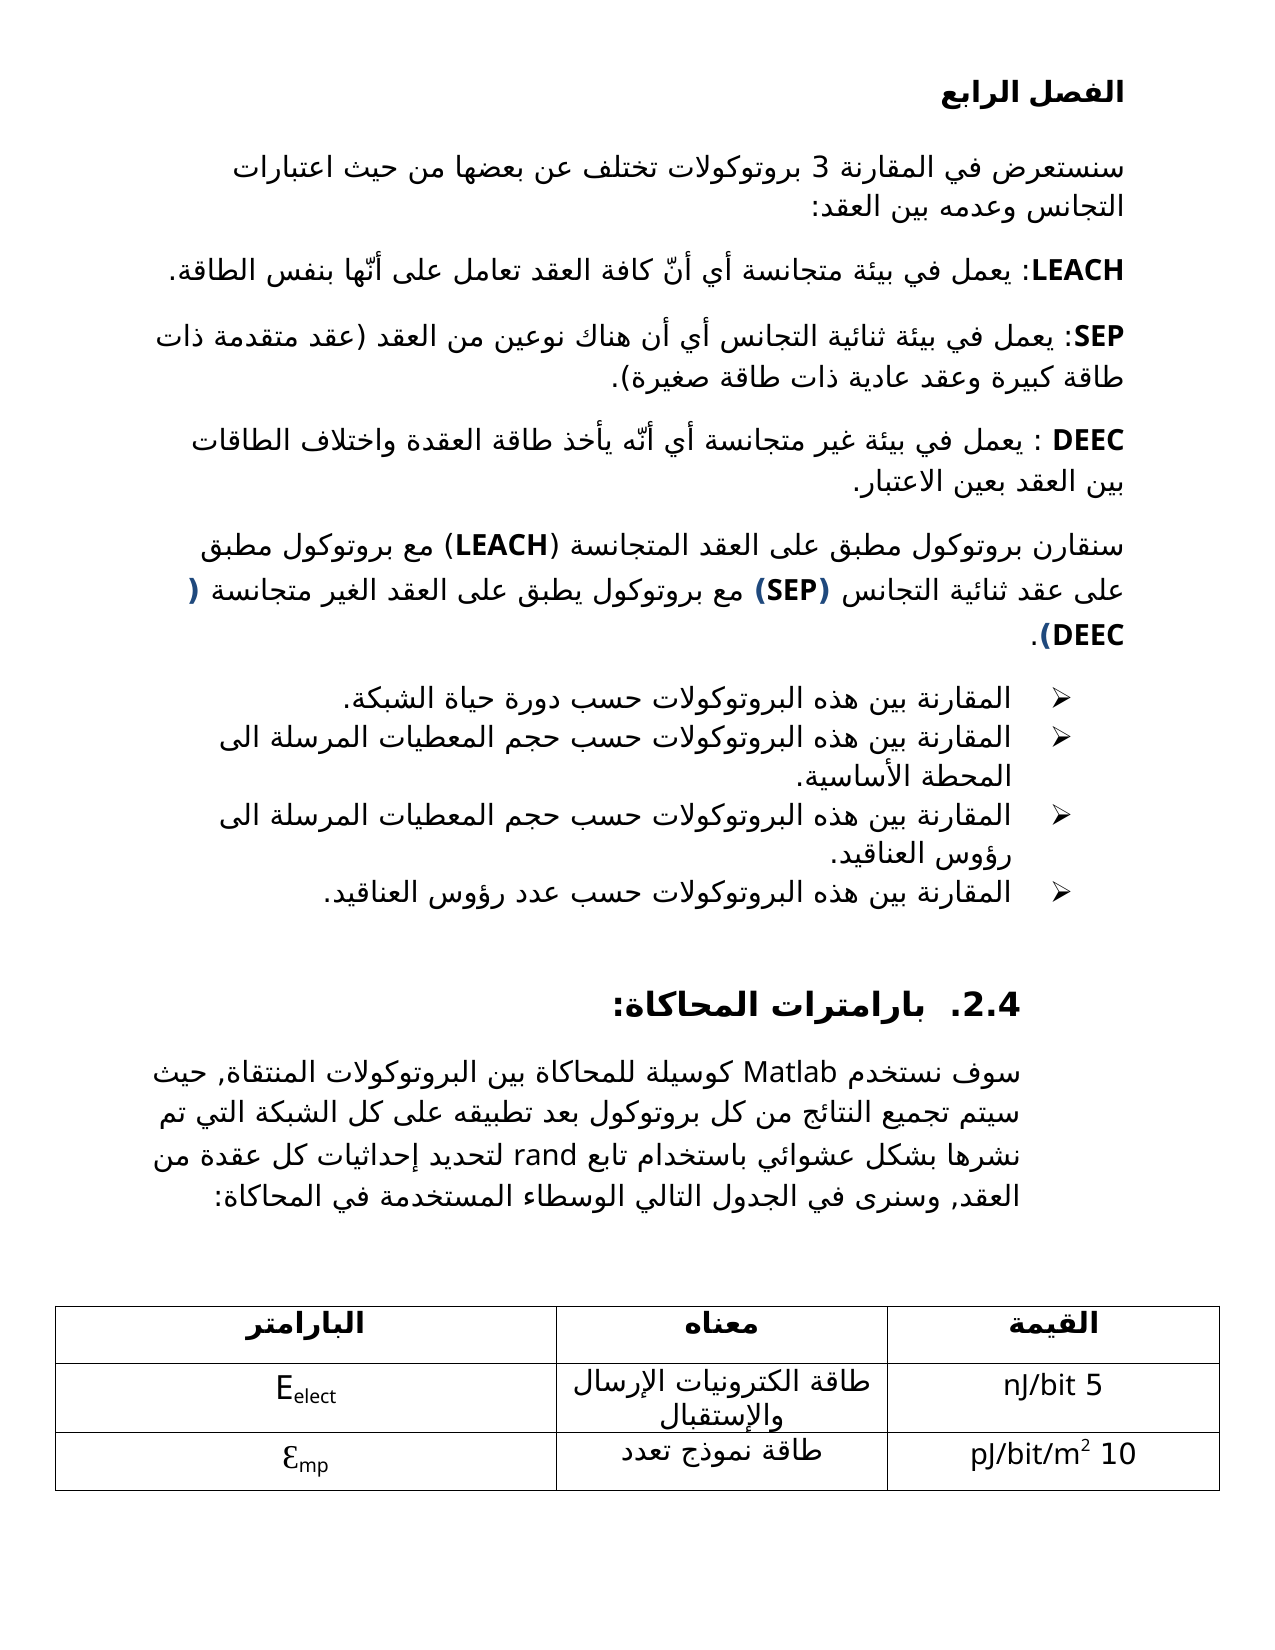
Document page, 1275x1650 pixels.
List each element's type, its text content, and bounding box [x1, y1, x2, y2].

text LEACH: يعمل في بيئة متجانسة أي أنّ كافة العقد تعامل على أنّها بنفس الطاقة. [150, 249, 1125, 288]
list المقارنة بين هذه البروتوكولات حسب دورة حياة الشبكة. [150, 681, 1050, 715]
list المقارنة بين هذه البروتوكولات حسب عدد رؤوس العناقيد. [150, 876, 1050, 910]
table_header البارامتر [56, 1307, 556, 1363]
table_header معناه [557, 1307, 887, 1363]
text سنستعرض في المقارنة 3 بروتوكولات تختلف عن بعضها من حيث اعتبارات التجانس وعدمه بين العقد: [150, 150, 1125, 223]
table_cell طاقة الكترونيات الإرسال والإستقبال [557, 1364, 887, 1432]
text SEP: يعمل في بيئة ثنائية التجانس أي أن هناك نوعين من العقد (عقد متقدمة ذات طاقة كبيرة وعقد عادية ذات طاقة صغيرة). [150, 315, 1125, 394]
list المقارنة بين هذه البروتوكولات حسب حجم المعطيات المرسلة الى رؤوس العناقيد. [150, 798, 1050, 871]
table_cell Ԑmp [56, 1433, 556, 1489]
table_cell 5 nJ/bit [888, 1364, 1219, 1432]
text سنقارن بروتوكول مطبق على العقد المتجانسة (LEACH) مع بروتوكول مطبق على عقد ثنائية التجانس (SEP) مع بروتوكول يطبق على العقد الغير متجانسة (DEEC). [150, 524, 1125, 654]
table_cell 10 pJ/bit/m2 [888, 1433, 1219, 1489]
text 2.4. بارامترات المحاكاة: [150, 986, 1021, 1024]
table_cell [557, 1433, 887, 1489]
text DEEC : يعمل في بيئة غير متجانسة أي أنّه يأخذ طاقة العقدة واختلاف الطاقات بين العقد بعين الاعتبار. [150, 420, 1125, 498]
table_cell Eelect [56, 1364, 556, 1432]
list المقارنة بين هذه البروتوكولات حسب حجم المعطيات المرسلة الى المحطة الأساسية. [150, 720, 1050, 793]
table_header القيمة [888, 1307, 1219, 1363]
text سوف نستخدم Matlab كوسيلة للمحاكاة بين البروتوكولات المنتقاة, حيث سيتم تجميع النتائج من كل بروتوكول بعد تطبيقه على كل الشبكة التي تم نشرها بشكل عشوائي باستخدام تابع rand لتحديد إحداثيات كل عقدة من العقد, وسنرى في الجدول التالي الوسطاء المستخدمة في المحاكاة: [150, 1051, 1021, 1213]
